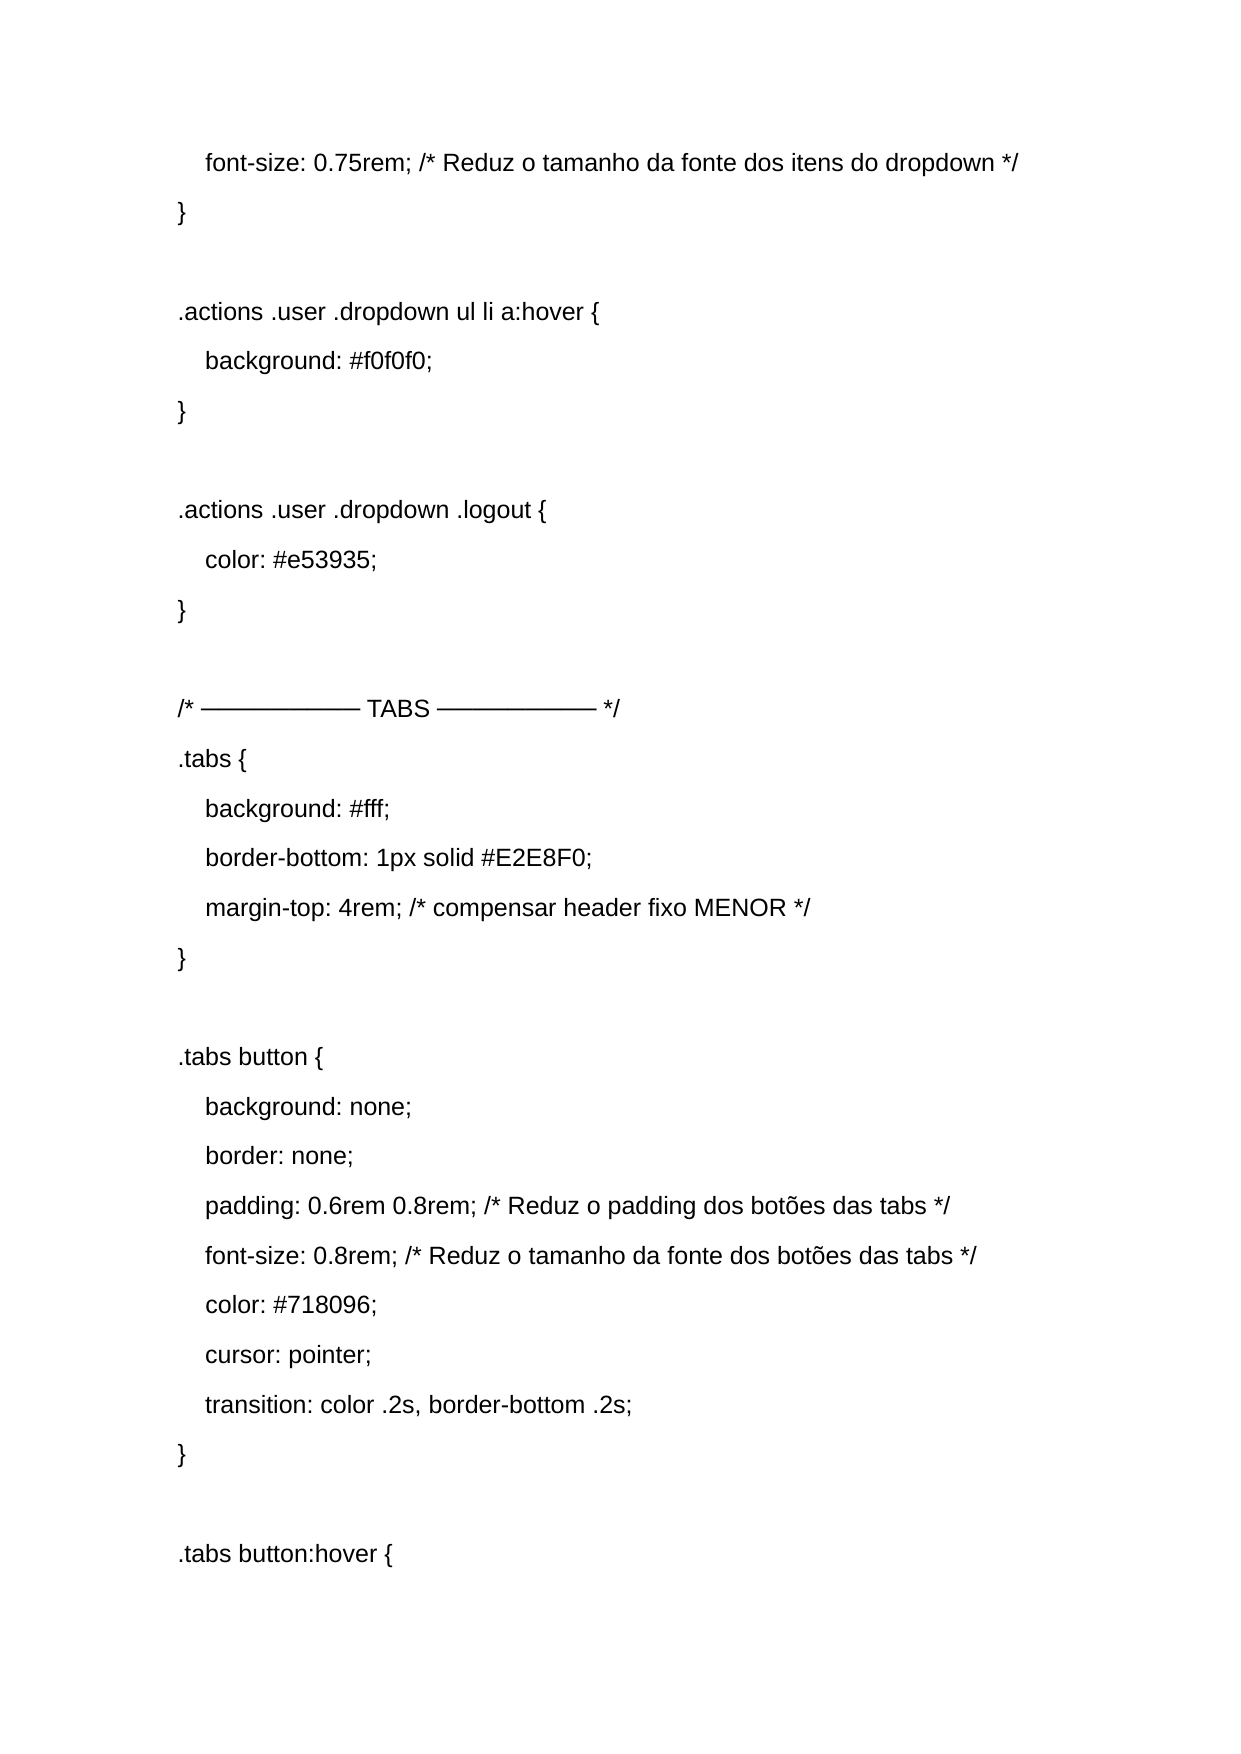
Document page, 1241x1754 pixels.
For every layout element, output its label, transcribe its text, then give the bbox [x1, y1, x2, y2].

text background: #fff; [177, 793, 1063, 822]
text .tabs button { [177, 1042, 1063, 1071]
text .actions .user .dropdown .logout { [177, 495, 1063, 524]
text transition: color .2s, border-bottom .2s; [177, 1390, 1063, 1418]
text } [177, 197, 1063, 226]
text /* ───────── TABS ───────── */ [177, 694, 1063, 723]
text .tabs { [177, 744, 1063, 773]
text .actions .user .dropdown ul li a:hover { [177, 297, 1063, 325]
text } [177, 396, 1063, 425]
text background: none; [177, 1092, 1063, 1120]
text } [177, 943, 1063, 971]
text background: #f0f0f0; [177, 346, 1063, 375]
text cursor: pointer; [177, 1340, 1063, 1369]
text font-size: 0.8rem; /* Reduz o tamanho da fonte dos botões das tabs */ [177, 1241, 1063, 1269]
text font-size: 0.75rem; /* Reduz o tamanho da fonte dos itens do dropdown */ [177, 148, 1063, 176]
text } [177, 1439, 1063, 1468]
text color: #718096; [177, 1290, 1063, 1319]
text } [177, 595, 1063, 623]
text border: none; [177, 1141, 1063, 1170]
text color: #e53935; [177, 545, 1063, 574]
text margin-top: 4rem; /* compensar header fixo MENOR */ [177, 893, 1063, 922]
text padding: 0.6rem 0.8rem; /* Reduz o padding dos botões das tabs */ [177, 1191, 1063, 1220]
text .tabs button:hover { [177, 1539, 1063, 1568]
text border-bottom: 1px solid #E2E8F0; [177, 843, 1063, 872]
